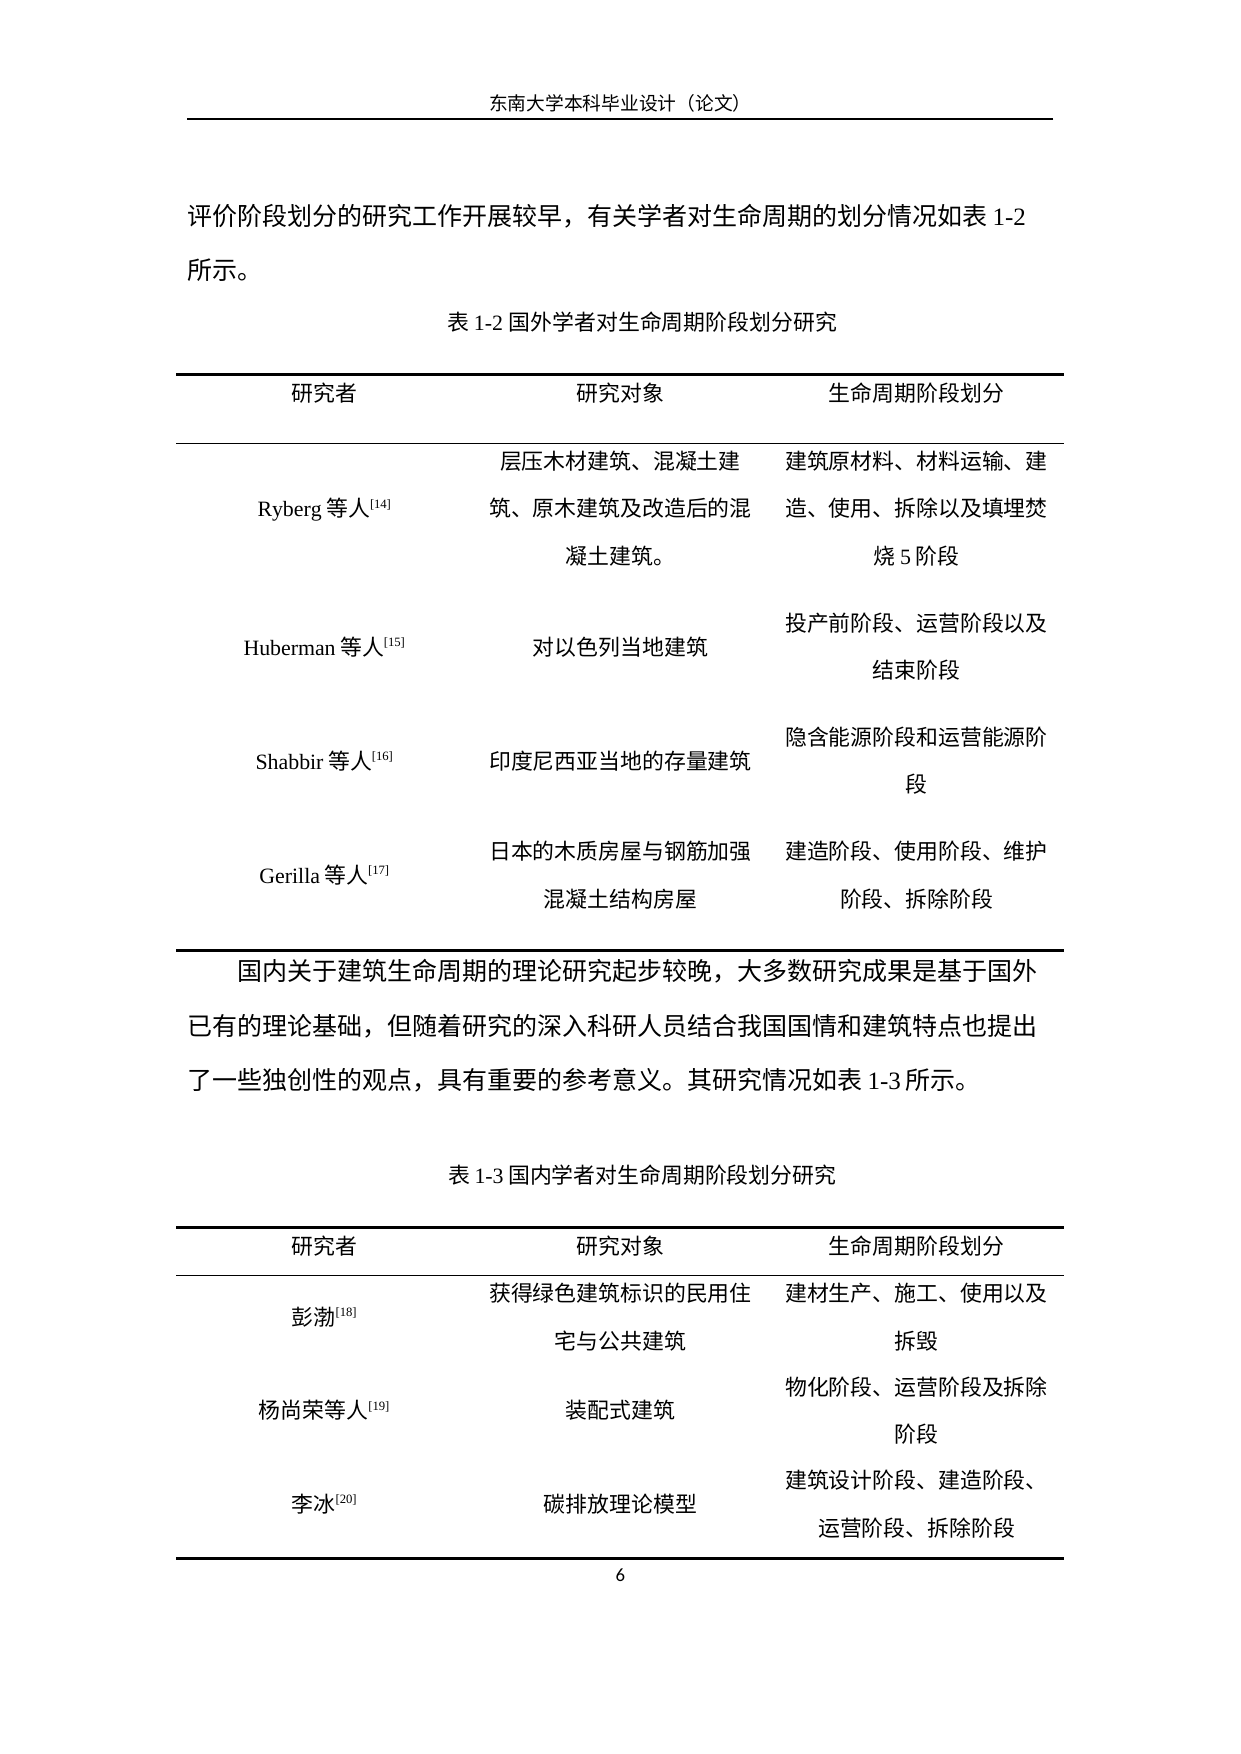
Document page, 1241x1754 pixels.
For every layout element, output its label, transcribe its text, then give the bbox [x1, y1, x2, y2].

table_cell 隐含能源阶段和运营能源阶段 [768, 720, 1064, 834]
table_header 研究对象 [472, 376, 768, 443]
table_header 研究者 [176, 1229, 472, 1275]
table_header 研究者 [176, 376, 472, 443]
table_cell Huberman等人[15] [176, 606, 472, 720]
table_cell 层压木材建筑、混凝土建筑、原木建筑及改造后的混凝土建筑。 [472, 444, 768, 606]
table_cell 物化阶段、运营阶段及拆除阶段 [768, 1370, 1064, 1463]
list 如大多数产品一般，建筑也存在着“原材料-制造生产-使用-报废回收”的生命周期，只不过建筑的生命周期较一般产品来说更长且各阶段之间的界限比较模糊，这给建筑碳排放全生命周期评价带来了不便。国外对建筑全生命周期评价阶段划分的研究工作开展较早，有关学者对生命周期的划分情况如表1-2所示。 [187, 196, 1053, 287]
table_cell 彭渤[18] [176, 1276, 472, 1370]
list 国内关于建筑生命周期的理论研究起步较晚，大多数研究成果是基于国外已有的理论基础，但随着研究的深入科研人员结合我国国情和建筑特点也提出了一些独创性的观点，具有重要的参考意义。其研究情况如表1-3所示。 [187, 952, 1053, 1097]
table_header 生命周期阶段划分 [768, 1229, 1064, 1275]
list 表1-2 国外学者对生命周期阶段划分研究 [187, 305, 1053, 336]
table_header 研究对象 [472, 1229, 768, 1275]
table_cell Shabbir等人[16] [176, 720, 472, 834]
table_cell Ryberg等人[14] [176, 444, 472, 606]
table_cell 对以色列当地建筑 [472, 606, 768, 720]
list 表1-3国内学者对生命周期阶段划分研究 [187, 1158, 1053, 1189]
table_cell 建造阶段、使用阶段、维护阶段、拆除阶段 [768, 834, 1064, 948]
table_header 生命周期阶段划分 [768, 376, 1064, 443]
table_cell 日本的木质房屋与钢筋加强混凝土结构房屋 [472, 834, 768, 948]
table_cell 建筑原材料、材料运输、建造、使用、拆除以及填埋焚烧5阶段 [768, 444, 1064, 606]
table_cell 李冰[20] [176, 1463, 472, 1557]
table_cell 装配式建筑 [472, 1370, 768, 1463]
table_cell 碳排放理论模型 [472, 1463, 768, 1557]
table_cell Gerilla等人[17] [176, 834, 472, 948]
table_cell 印度尼西亚当地的存量建筑 [472, 720, 768, 834]
table_cell 建材生产、施工、使用以及拆毁 [768, 1276, 1064, 1370]
table_cell 投产前阶段、运营阶段以及结束阶段 [768, 606, 1064, 720]
table_cell 杨尚荣等人[19] [176, 1370, 472, 1463]
table_cell 建筑设计阶段、建造阶段、运营阶段、拆除阶段 [768, 1463, 1064, 1557]
table_cell 获得绿色建筑标识的民用住宅与公共建筑 [472, 1276, 768, 1370]
